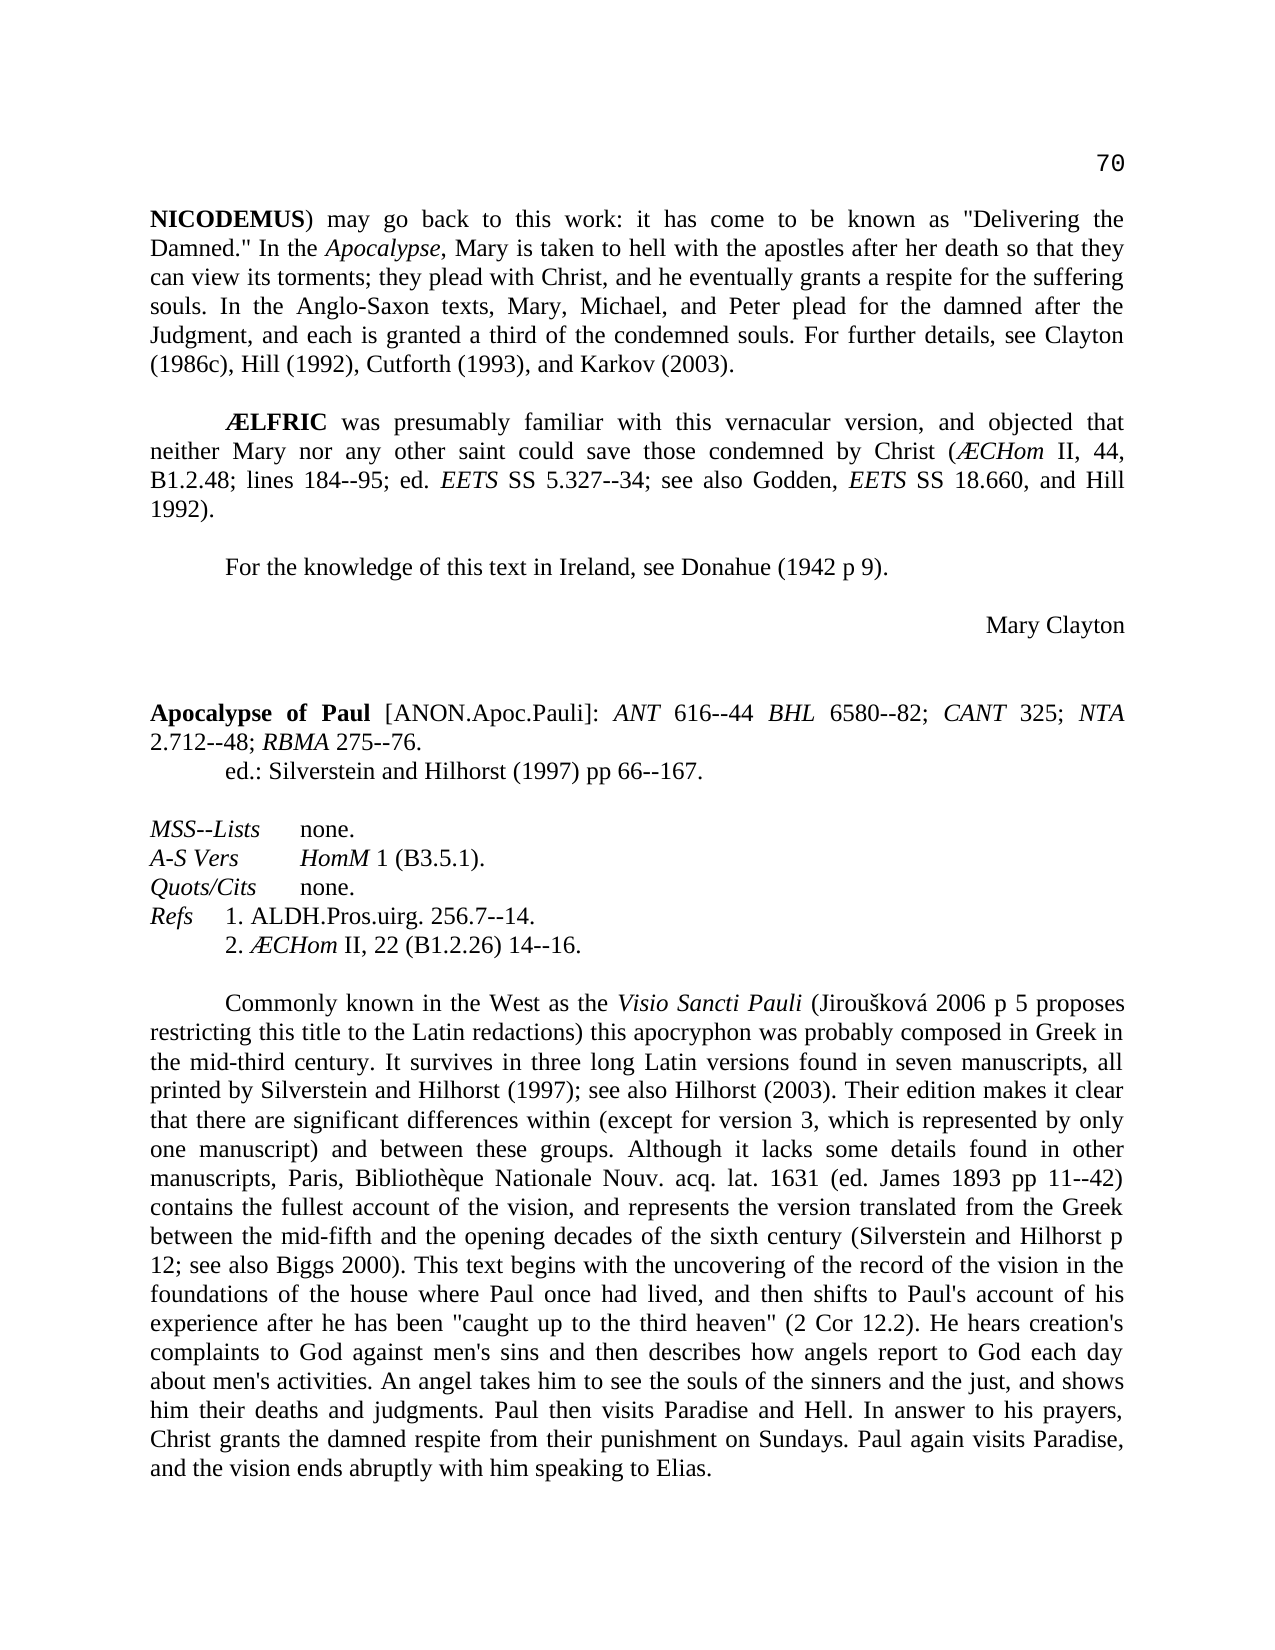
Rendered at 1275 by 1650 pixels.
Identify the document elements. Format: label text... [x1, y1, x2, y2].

text Commonly known in the West as the Visio Sancti Pauli (Jiroušková 2006 p 5 proposes restricting this title to the Latin redactions) this apocryphon was probably composed in Greek in the mid-third century. It survives in three long Latin versions found in seven manuscripts, all printed by Silverstein and Hilhorst (1997); see also Hilhorst (2003). Their edition makes it clear that there are significant differences within (except for version 3, which is represented by only one manuscript) and between these groups. Although it lacks some details found in other manuscripts, Paris, Bibliothèque Nationale Nouv. acq. lat. 1631 (ed. James 1893 pp 11--42) contains the fullest account of the vision, and represents the version translated from the Greek between the mid-fifth and the opening decades of the sixth century (Silverstein and Hilhorst p 12; see also Biggs 2000). This text begins with the uncovering of the record of the vision in the foundations of the house where Paul once had lived, and then shifts to Paul's account of his experience after he has been "caught up to the third heaven" (2 Cor 12.2). He hears creation's complaints to God against men's sins and then describes how angels report to God each day about men's activities. An angel takes him to see the souls of the sinners and the just, and shows him their deaths and judgments. Paul then visits Paradise and Hell. In answer to his prayers, Christ grants the damned respite from their punishment on Sundays. Paul again visits Paradise, and the vision ends abruptly with him speaking to Elias. [150, 988, 1125, 1482]
text Quots/Cits none. [150, 872, 1125, 901]
text Apocalypse of Paul [ANON.Apoc.Pauli]: ANT 616--44 BHL 6580--82; CANT 325; NTA 2.712--48; RBMA 275--76. [150, 698, 1125, 756]
text MSS--Lists none. [150, 814, 1125, 843]
text A-S Vers HomM 1 (B3.5.1). [150, 843, 1125, 872]
text ÆLFRIC was presumably familiar with this vernacular version, and objected that neither Mary nor any other saint could save those condemned by Christ (ÆCHom II, 44, B1.2.48; lines 184--95; ed. EETS SS 5.327--34; see also Godden, EETS SS 18.660, and Hill 1992). [150, 407, 1125, 523]
text Refs 1. ALDH.Pros.uirg. 256.7--14. [150, 901, 1125, 930]
text 2. ÆCHom II, 22 (B1.2.26) 14--16. [150, 930, 1125, 959]
text ed.: Silverstein and Hilhorst (1997) pp 66--167. [150, 756, 1125, 785]
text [150, 203, 1125, 378]
text For the knowledge of this text in Ireland, see Donahue (1942 p 9). [150, 552, 1125, 581]
text Mary Clayton [150, 610, 1125, 639]
